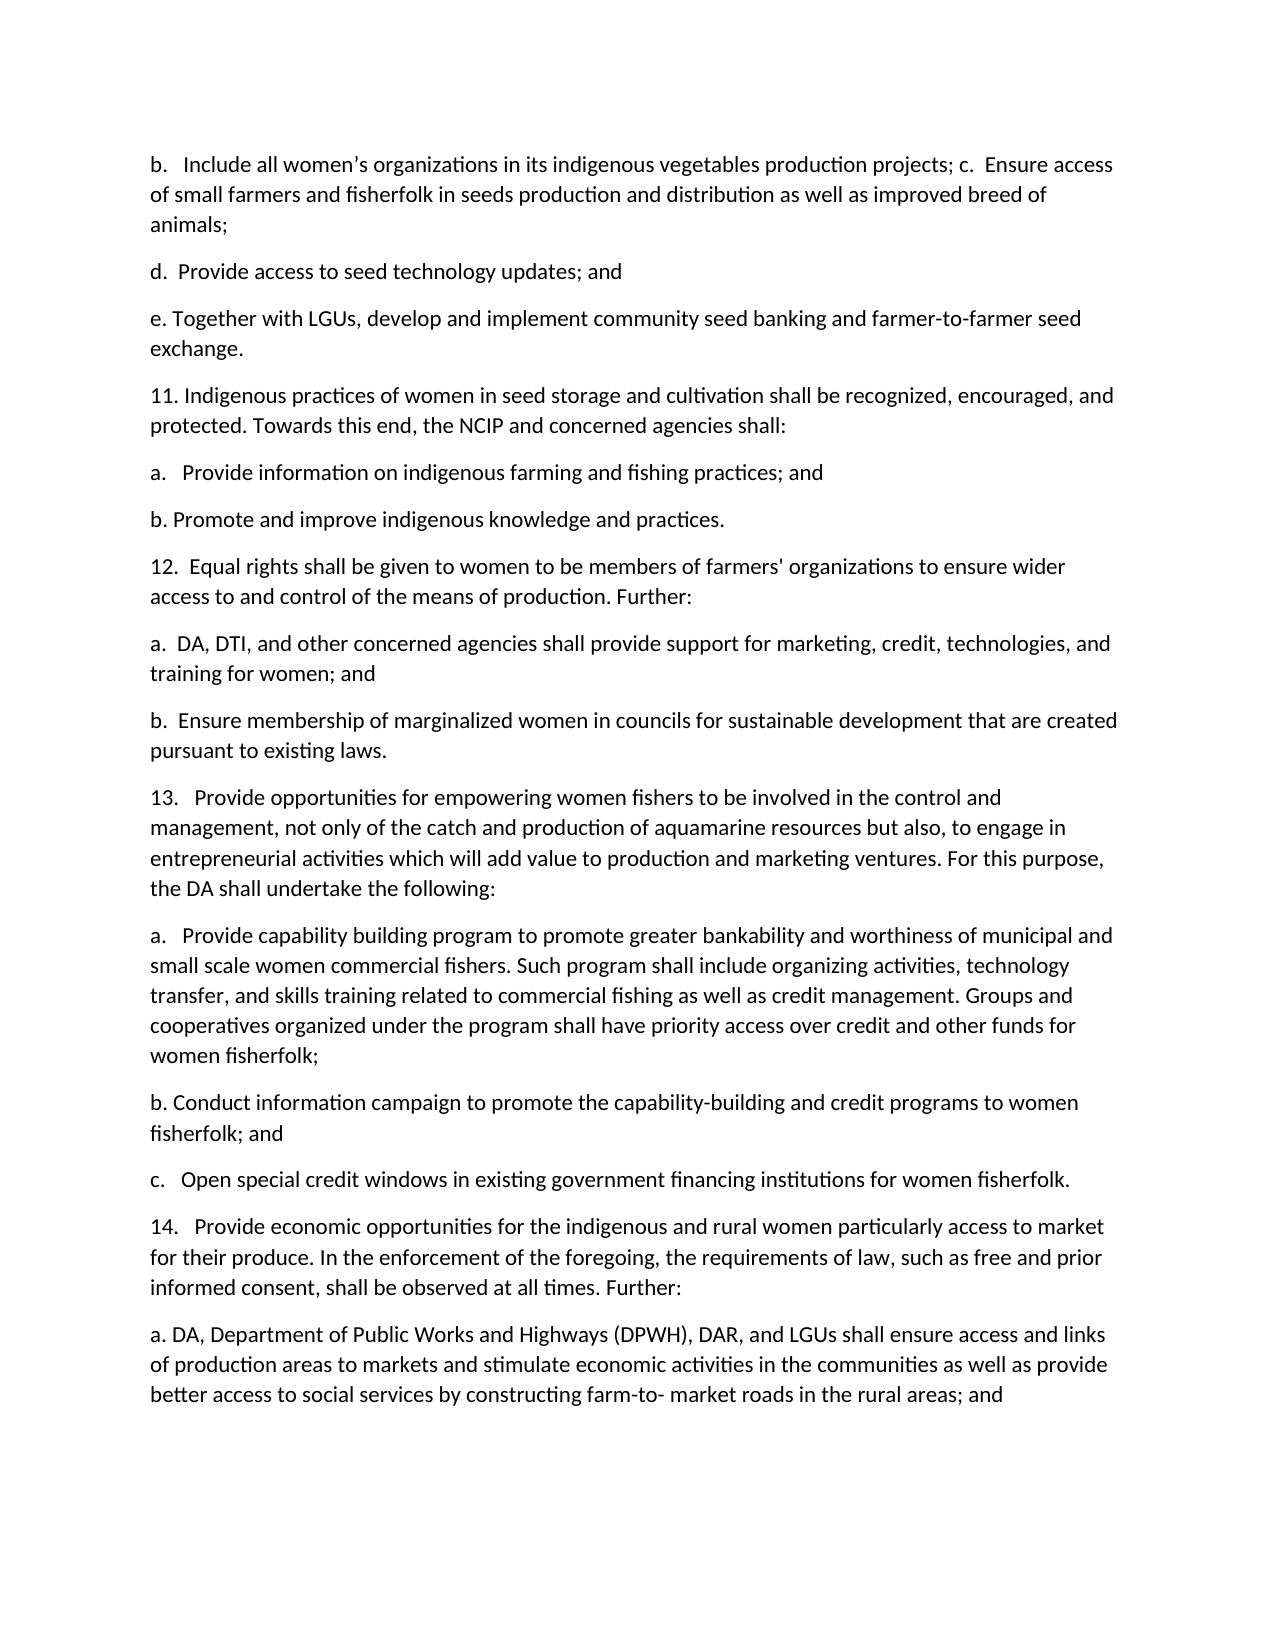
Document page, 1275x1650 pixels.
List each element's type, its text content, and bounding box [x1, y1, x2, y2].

text a. Provide information on indigenous farming and fishing practices; and [150, 458, 1125, 486]
text c. Open special credit windows in existing government financing institutions for women fisherfolk. [150, 1166, 1125, 1194]
text b. Include all women’s organizations in its indigenous vegetables production projects; c. Ensure access of small farmers and fisherfolk in seeds production and distribution as well as improved breed of animals; [150, 150, 1125, 238]
text d. Provide access to seed technology updates; and [150, 257, 1125, 285]
text b. Promote and improve indigenous knowledge and practices. [150, 505, 1125, 533]
text 11. Indigenous practices of women in seed storage and cultivation shall be recognized, encouraged, and protected. Towards this end, the NCIP and concerned agencies shall: [150, 381, 1125, 439]
text 14. Provide economic opportunities for the indigenous and rural women particularly access to market for their produce. In the enforcement of the foregoing, the requirements of law, such as free and prior informed consent, shall be observed at all times. Further: [150, 1212, 1125, 1301]
text a. DA, Department of Public Works and Highways (DPWH), DAR, and LGUs shall ensure access and links of production areas to markets and stimulate economic activities in the communities as well as provide better access to social services by constructing farm-to- market roads in the rural areas; and [150, 1320, 1125, 1408]
text b. Conduct information campaign to promote the capability-building and credit programs to women fisherfolk; and [150, 1088, 1125, 1147]
text b. Ensure membership of marginalized women in councils for sustainable development that are created pursuant to existing laws. [150, 706, 1125, 764]
text 13. Provide opportunities for empowering women fishers to be involved in the control and management, not only of the catch and production of aquamarine resources but also, to engage in entrepreneurial activities which will add value to production and marketing ventures. For this purpose, the DA shall undertake the following: [150, 783, 1125, 902]
text a. Provide capability building program to promote greater bankability and worthiness of municipal and small scale women commercial fishers. Such program shall include organizing activities, technology transfer, and skills training related to commercial fishing as well as credit management. Groups and cooperatives organized under the program shall have priority access over credit and other funds for women fisherfolk; [150, 921, 1125, 1070]
text e. Together with LGUs, develop and implement community seed banking and farmer-to-farmer seed exchange. [150, 304, 1125, 362]
text a. DA, DTI, and other concerned agencies shall provide support for marketing, credit, technologies, and training for women; and [150, 629, 1125, 687]
text 12. Equal rights shall be given to women to be members of farmers' organizations to ensure wider access to and control of the means of production. Further: [150, 552, 1125, 610]
